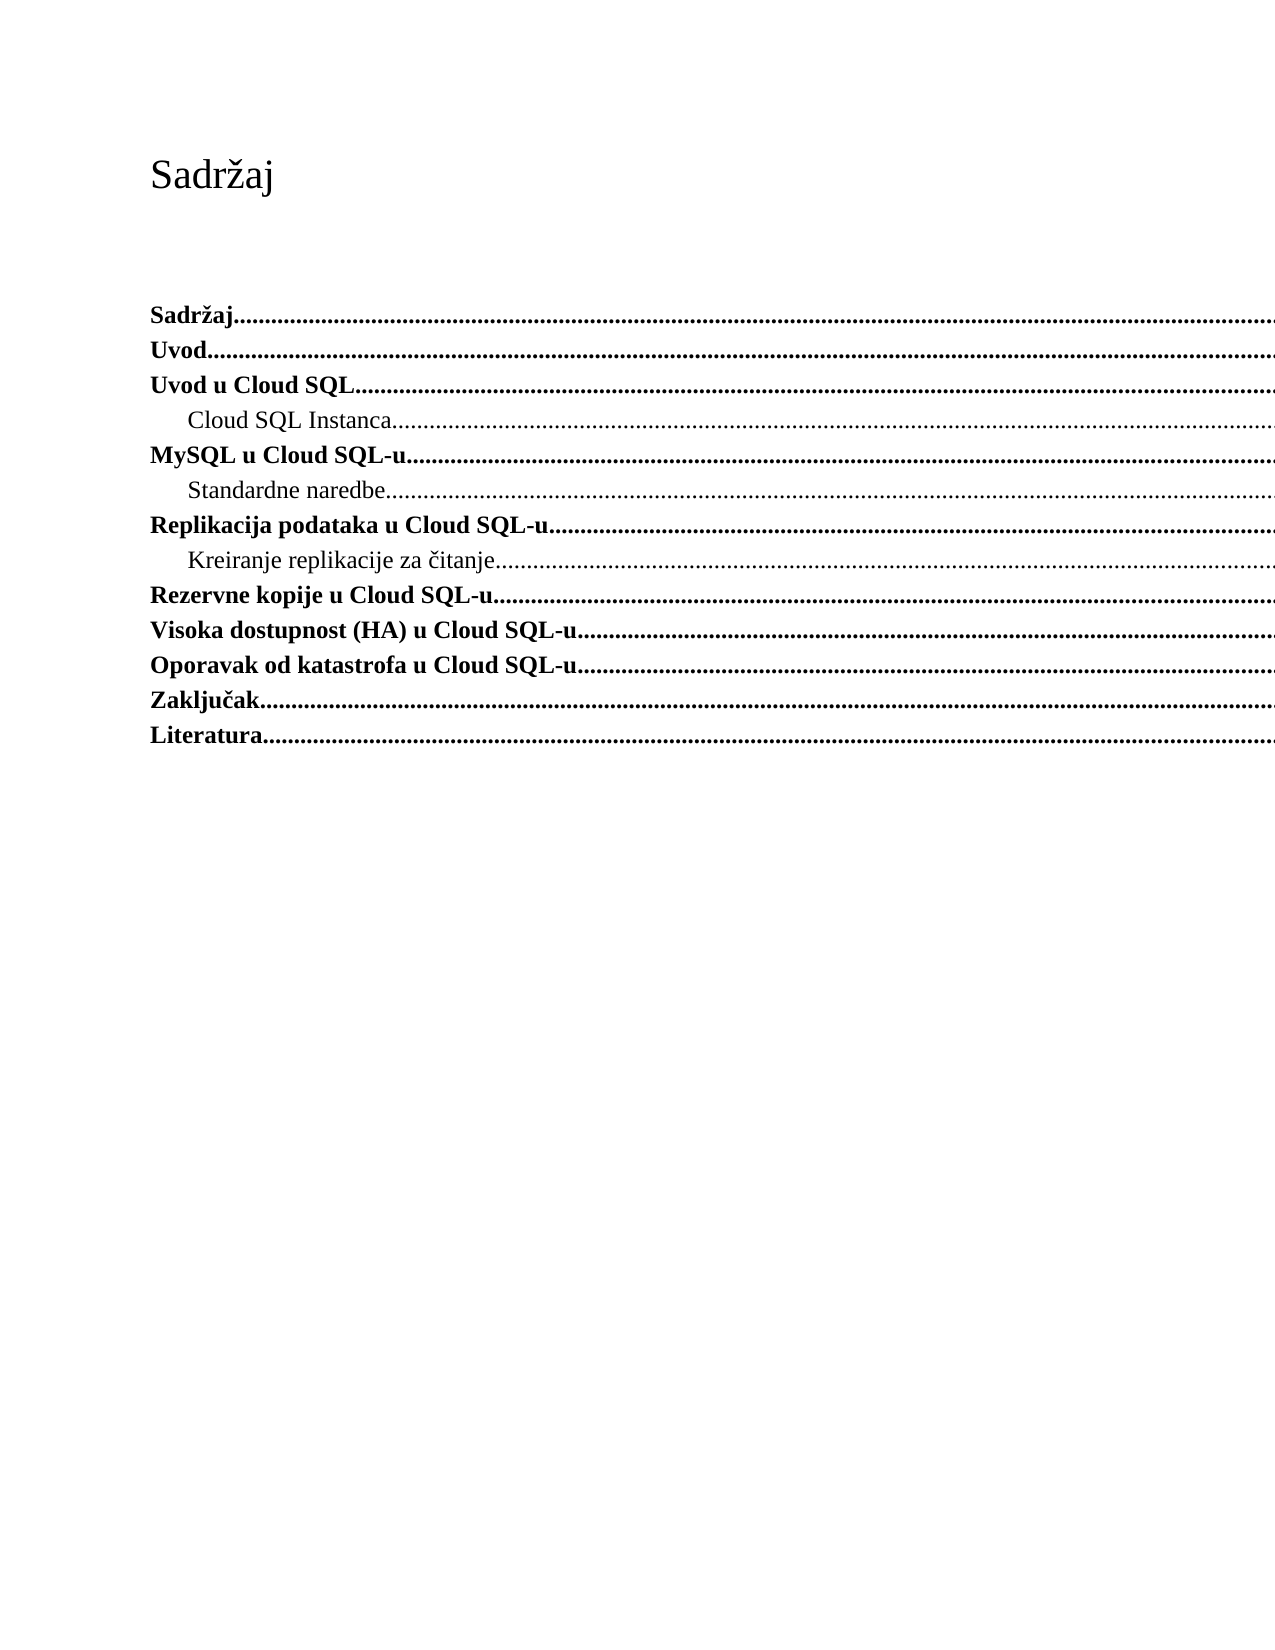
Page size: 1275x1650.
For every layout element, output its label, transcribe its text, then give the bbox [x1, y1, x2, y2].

subtitle Sadržaj [150, 150, 1125, 198]
